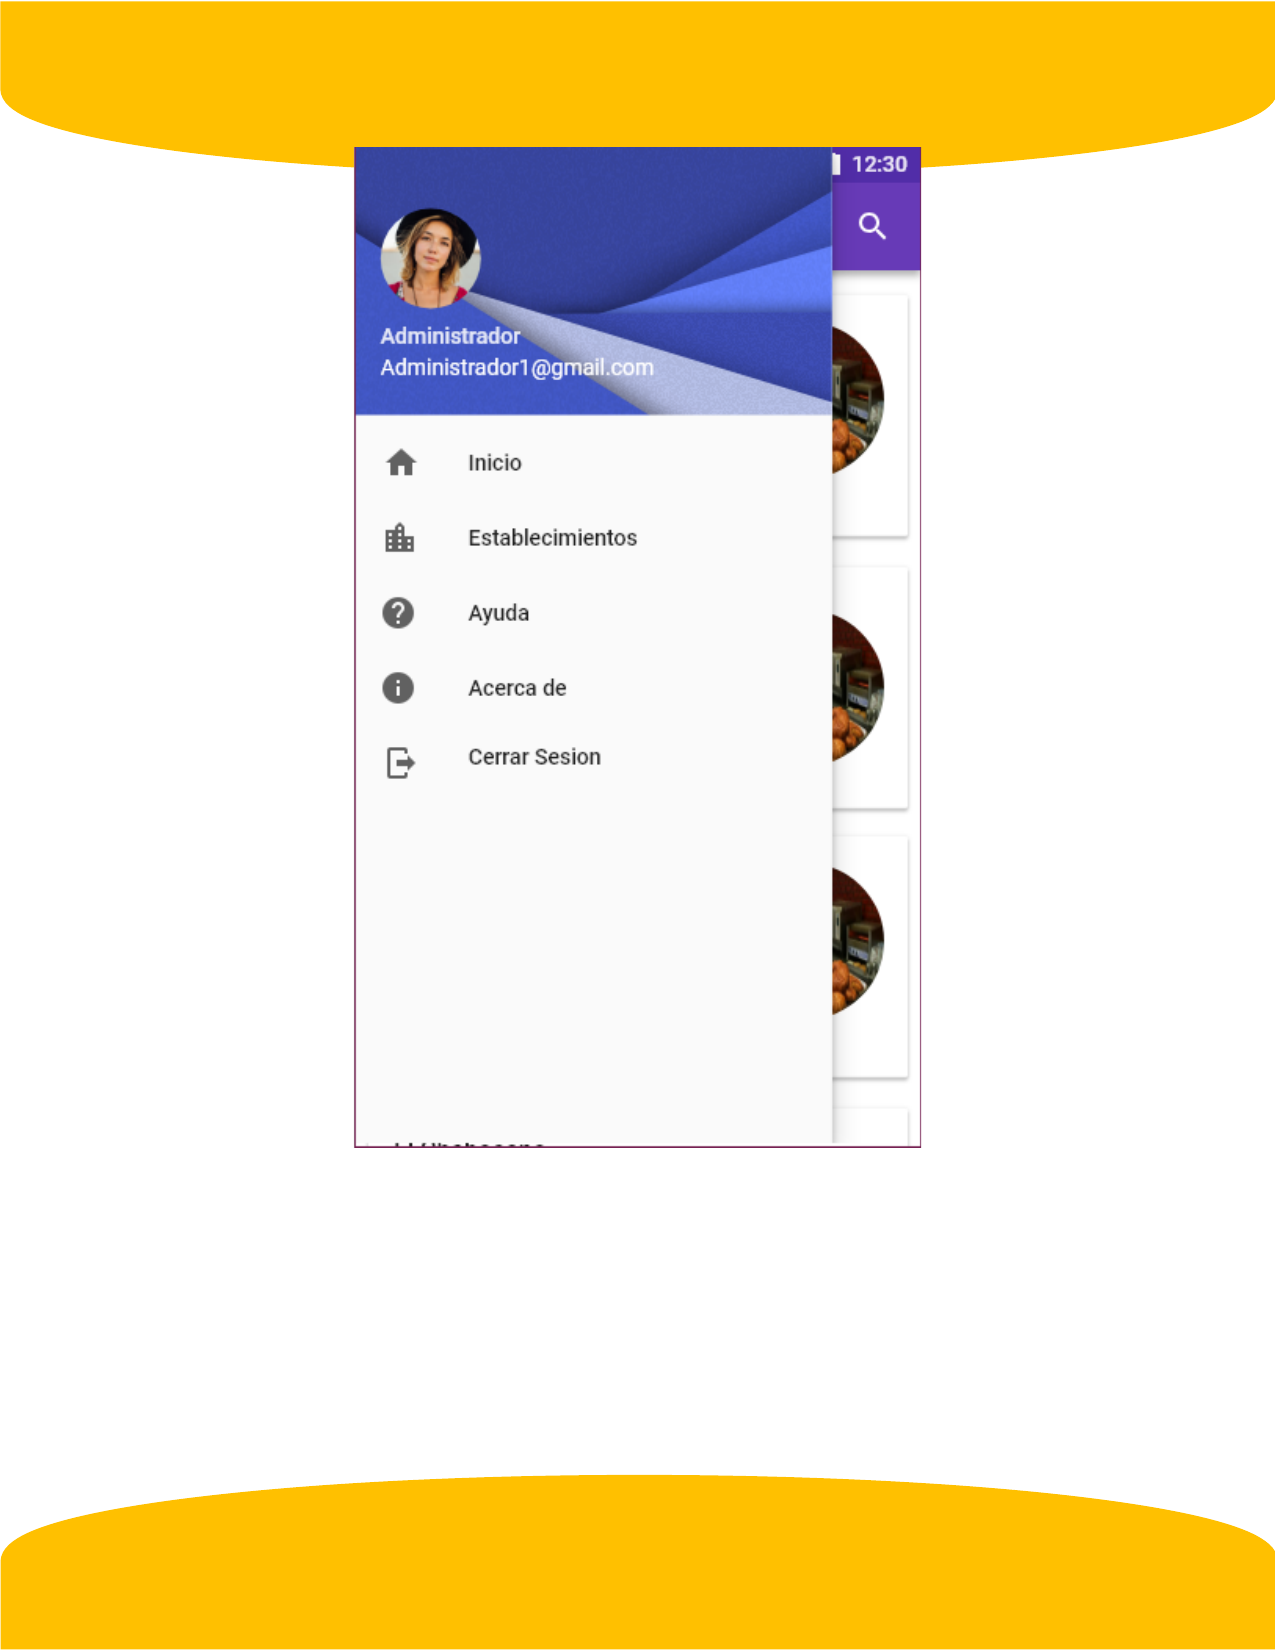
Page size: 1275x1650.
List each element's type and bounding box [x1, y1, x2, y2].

picture [353, 147, 922, 1148]
